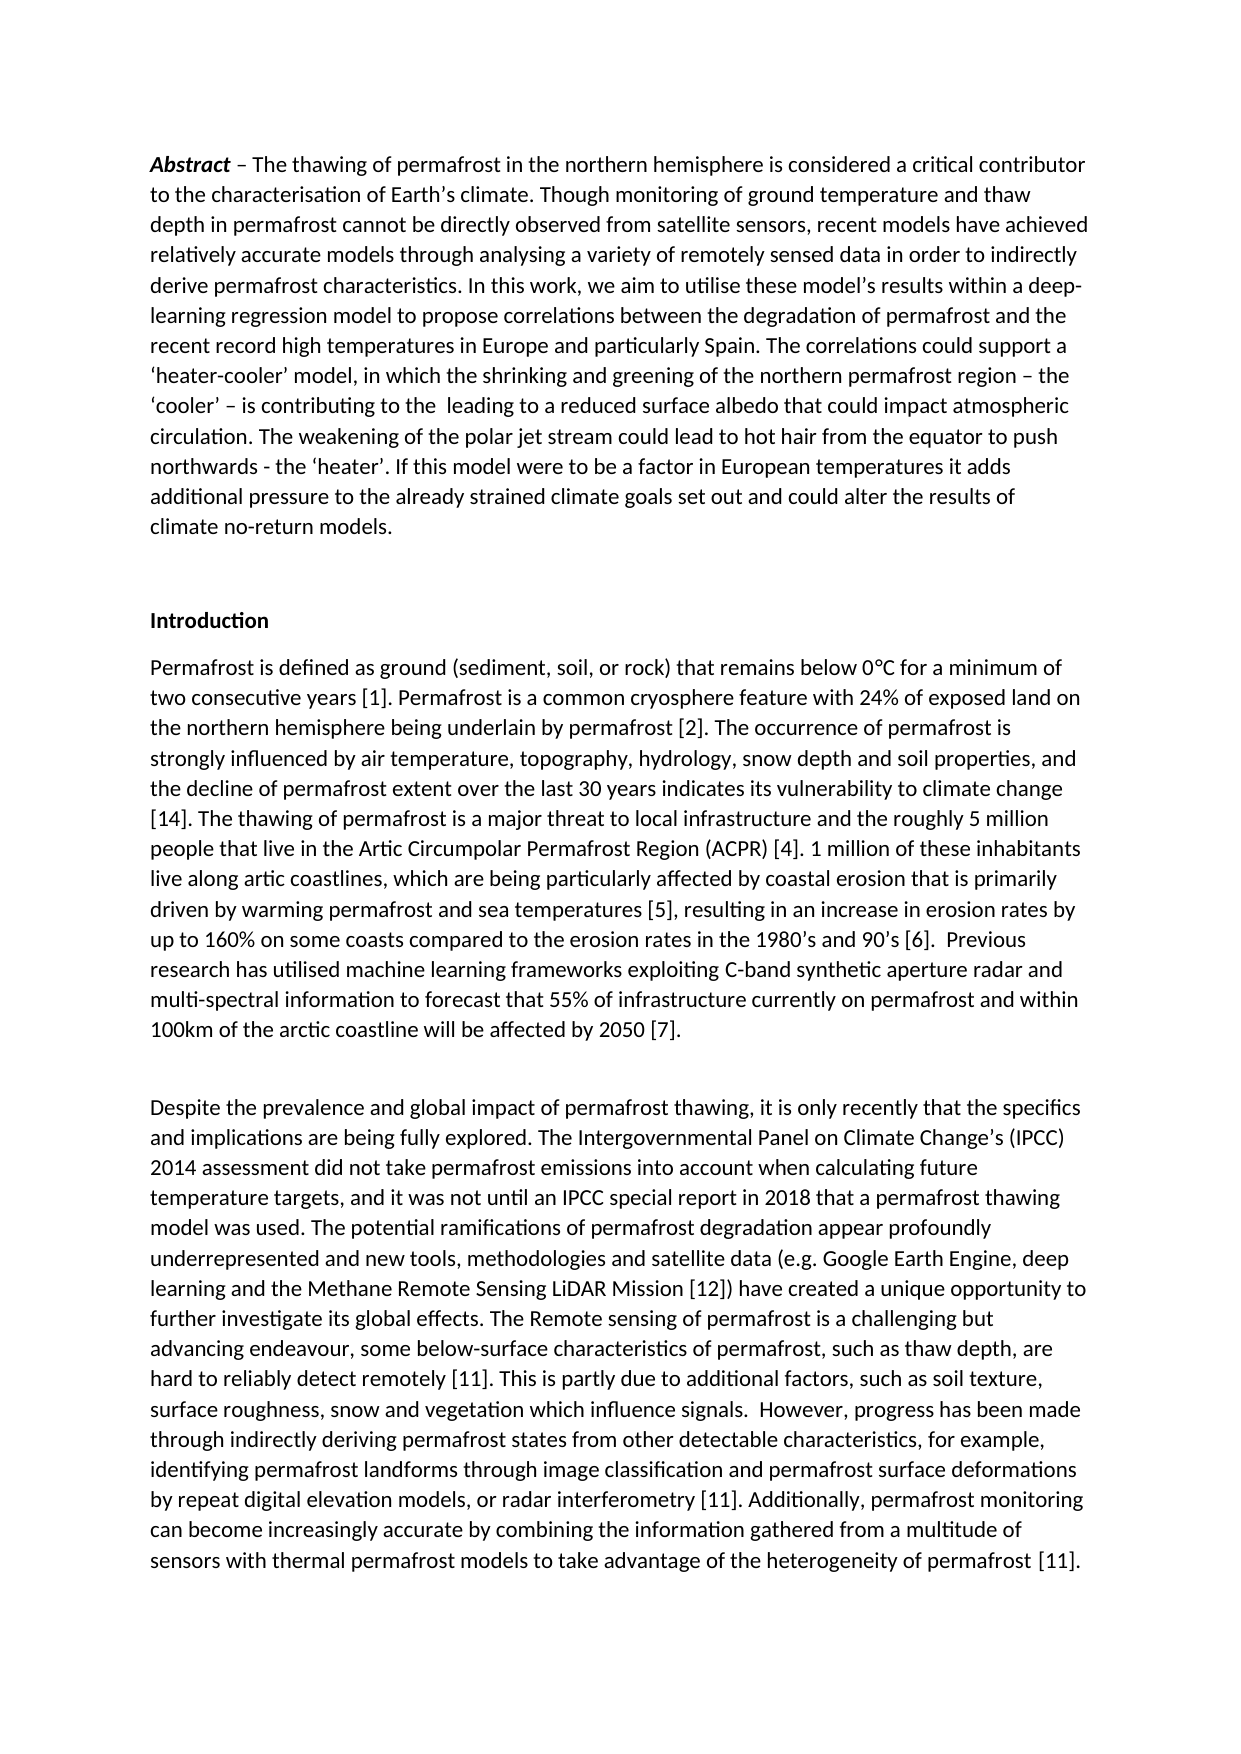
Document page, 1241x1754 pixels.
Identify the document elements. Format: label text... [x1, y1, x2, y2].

text Permafrost is defined as ground (sediment, soil, or rock) that remains below 0°C for a minimum of two consecutive years [1]. Permafrost is a common cryosphere feature with 24% of exposed land on the northern hemisphere being underlain by permafrost [2]. The occurrence of permafrost is strongly influenced by air temperature, topography, hydrology, snow depth and soil properties, and the decline of permafrost extent over the last 30 years indicates its vulnerability to climate change [14]. The thawing of permafrost is a major threat to local infrastructure and the roughly 5 million people that live in the Artic Circumpolar Permafrost Region (ACPR) [4]. 1 million of these inhabitants live along artic coastlines, which are being particularly affected by coastal erosion that is primarily driven by warming permafrost and sea temperatures [5], resulting in an increase in erosion rates by up to 160% on some coasts compared to the erosion rates in the 1980’s and 90’s [6]. Previous research has utilised machine learning frameworks exploiting C-band synthetic aperture radar and multi-spectral information to forecast that 55% of infrastructure currently on permafrost and within 100km of the arctic coastline will be affected by 2050 [7]. [150, 653, 1090, 1074]
text Introduction [150, 606, 1090, 634]
text Abstract – The thawing of permafrost in the northern hemisphere is considered a critical contributor to the characterisation of Earth’s climate. Though monitoring of ground temperature and thaw depth in permafrost cannot be directly observed from satellite sensors, recent models have achieved relatively accurate models through analysing a variety of remotely sensed data in order to indirectly derive permafrost characteristics. In this work, we aim to utilise these model’s results within a deep-learning regression model to propose correlations between the degradation of permafrost and the recent record high temperatures in Europe and particularly Spain. The correlations could support a ‘heater-cooler’ model, in which the shrinking and greening of the northern permafrost region – the ‘cooler’ – is contributing to the leading to a reduced surface albedo that could impact atmospheric circulation. The weakening of the polar jet stream could lead to hot hair from the equator to push northwards - the ‘heater’. If this model were to be a factor in European temperatures it adds additional pressure to the already strained climate goals set out and could alter the results of climate no-return models. [150, 150, 1090, 541]
text Despite the prevalence and global impact of permafrost thawing, it is only recently that the specifics and implications are being fully explored. The Intergovernmental Panel on Climate Change’s (IPCC) 2014 assessment did not take permafrost emissions into account when calculating future temperature targets, and it was not until an IPCC special report in 2018 that a permafrost thawing model was used. The potential ramifications of permafrost degradation appear profoundly underrepresented and new tools, methodologies and satellite data (e.g. Google Earth Engine, deep learning and the Methane Remote Sensing LiDAR Mission [12]) have created a unique opportunity to further investigate its global effects. The Remote sensing of permafrost is a challenging but advancing endeavour, some below-surface characteristics of permafrost, such as thaw depth, are hard to reliably detect remotely [11]. This is partly due to additional factors, such as soil texture, surface roughness, snow and vegetation which influence signals. However, progress has been made through indirectly deriving permafrost states from other detectable characteristics, for example, identifying permafrost landforms through image classification and permafrost surface deformations by repeat digital elevation models, or radar interferometry [11]. Additionally, permafrost monitoring can become increasingly accurate by combining the information gathered from a multitude of sensors with thermal permafrost models to take advantage of the heterogeneity of permafrost [11]. [150, 1093, 1090, 1574]
